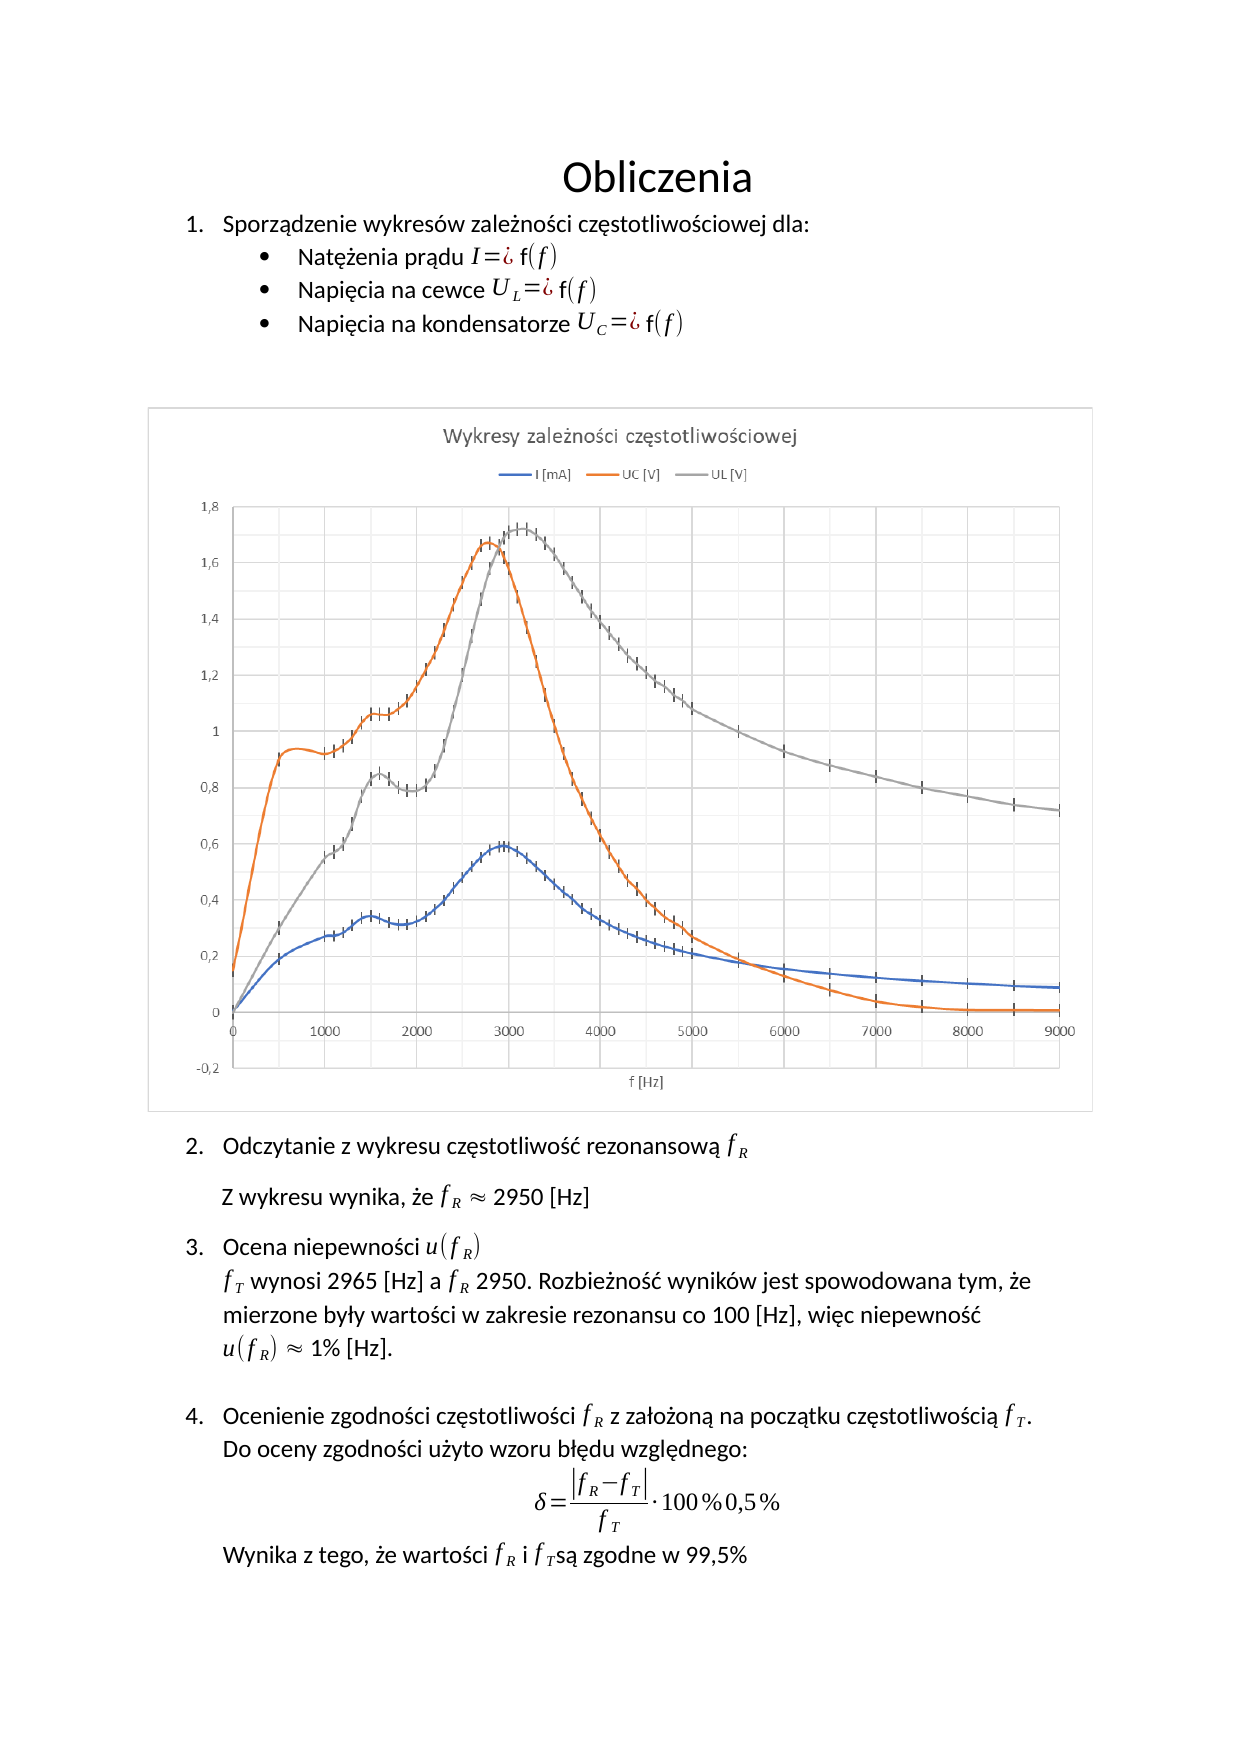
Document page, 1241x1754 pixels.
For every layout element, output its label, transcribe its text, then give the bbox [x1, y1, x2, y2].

list Natężenia prądu f [260, 241, 1093, 271]
text Z wykresu wynika, że 2950 [Hz] [221, 1180, 1093, 1212]
list 1% [Hz]. [223, 1333, 1093, 1364]
list Ocena niepewności [185, 1231, 1093, 1263]
list Napięcia na kondensatorze f [260, 307, 1093, 339]
list wynosi 2965 [Hz] a 2950. Rozbieżność wyników jest spowodowana tym, że mierzone były wartości w zakresie rezonansu co 100 [Hz], więc niepewność [223, 1265, 1093, 1330]
list Ocenienie zgodności częstotliwości z założoną na początku częstotliwością . [185, 1400, 1093, 1431]
list Obliczenia [223, 148, 1093, 203]
list Wynika z tego, że wartości i są zgodne w 99,5% [223, 1538, 1093, 1570]
list Odczytanie z wykresu częstotliwość rezonansową [185, 1130, 1093, 1161]
list Do oceny zgodności użyto wzoru błędu względnego: [223, 1434, 1093, 1464]
list Napięcia na cewce f [260, 274, 1093, 305]
picture [147, 407, 1093, 1112]
list Sporządzenie wykresów zależności częstotliwościowej dla: [185, 208, 1093, 238]
